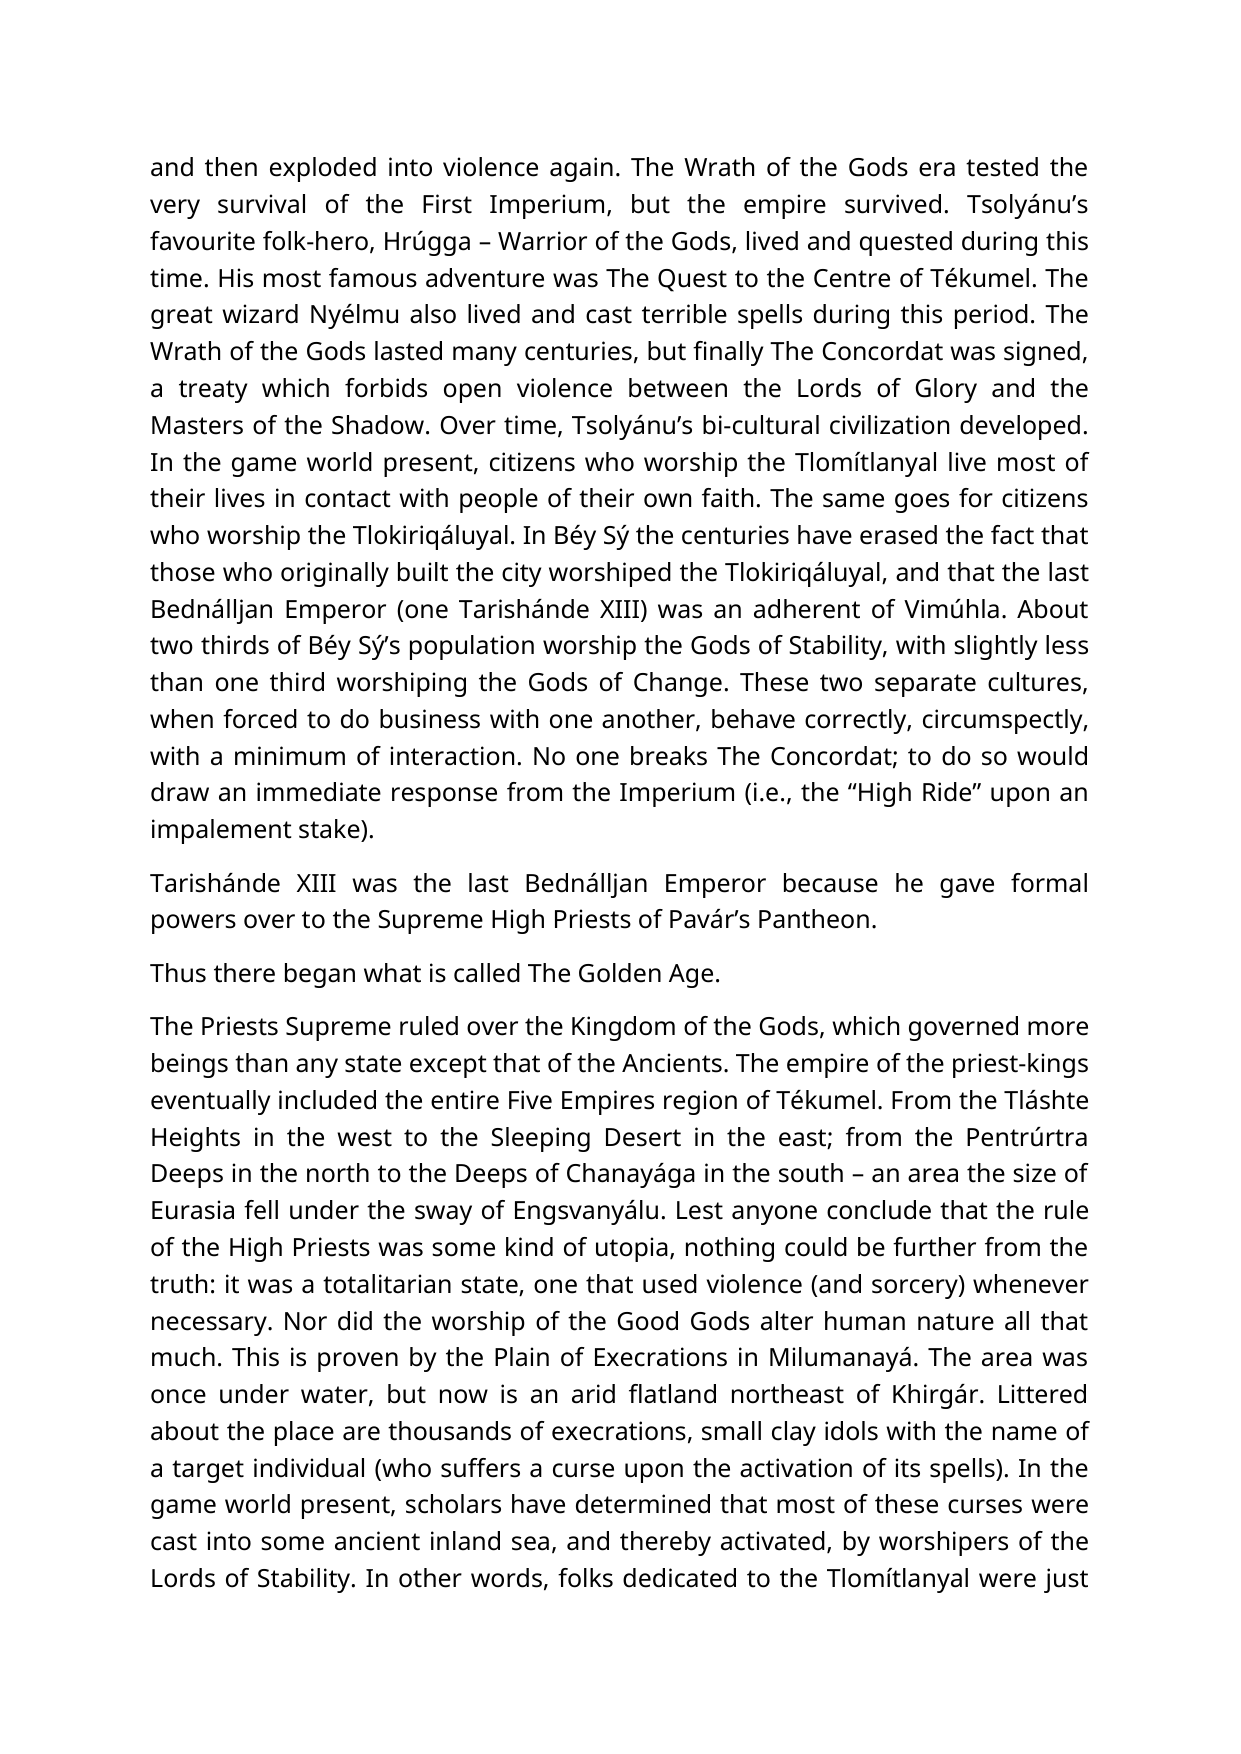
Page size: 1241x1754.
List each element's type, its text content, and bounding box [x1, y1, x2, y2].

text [150, 150, 1090, 846]
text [150, 1009, 1090, 1594]
text Tarishánde XIII was the last Bednálljan Emperor because he gave formal powers over to the Supreme High Priests of Pavár’s Pantheon. [150, 865, 1090, 936]
text Thus there began what is called The Golden Age. [150, 956, 1090, 989]
